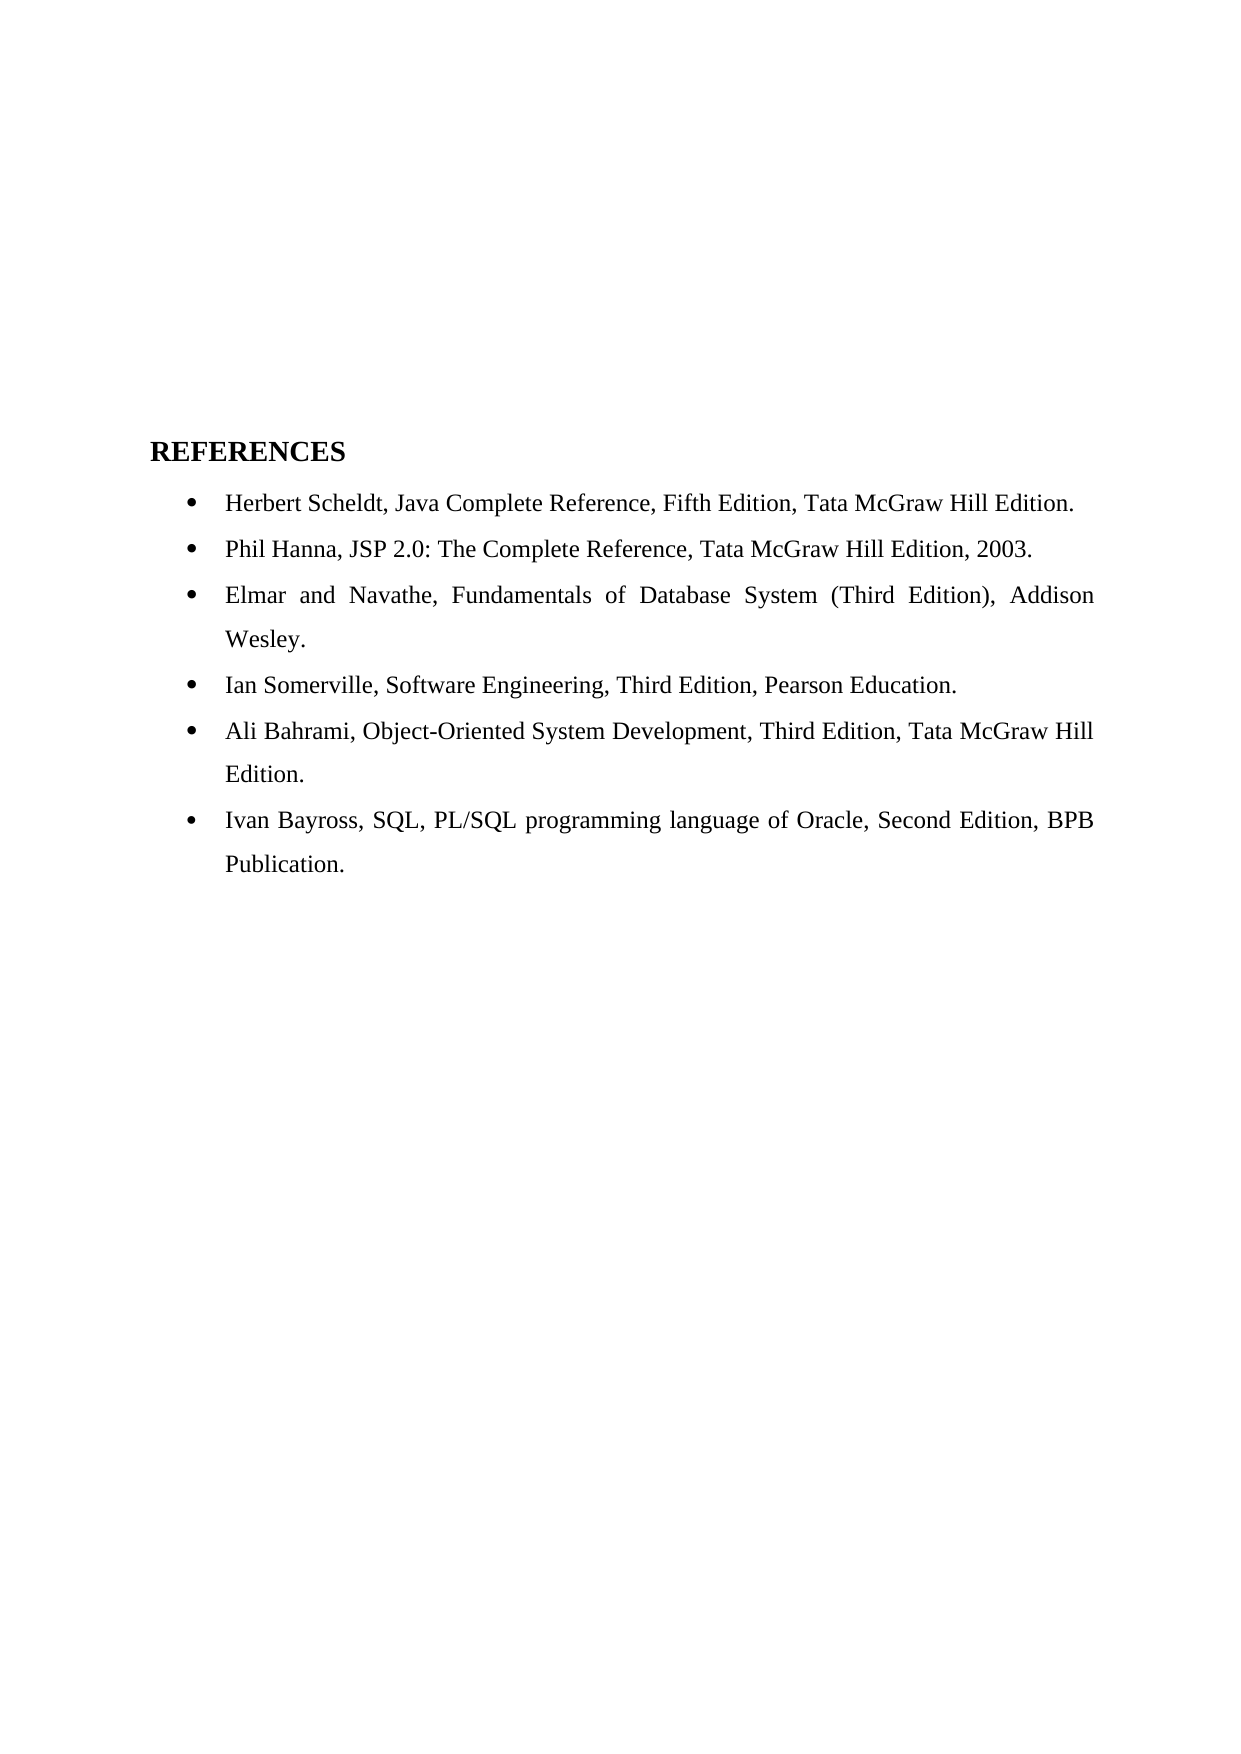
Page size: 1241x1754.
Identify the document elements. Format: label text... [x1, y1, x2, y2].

list Ivan Bayross, SQL, PL/SQL programming language of Oracle, Second Edition, BPB Publication. [187, 806, 1095, 877]
list Elmar and Navathe, Fundamentals of Database System (Third Edition), Addison Wesley. [187, 581, 1095, 652]
list Ian Somerville, Software Engineering, Third Edition, Pearson Education. [187, 670, 1095, 699]
list Herbert Scheldt, Java Complete Reference, Fifth Edition, Tata McGraw Hill Edition. [187, 488, 1095, 517]
text REFERENCES [150, 434, 1095, 468]
list Phil Hanna, JSP 2.0: The Complete Reference, Tata McGraw Hill Edition, 2003. [187, 534, 1095, 563]
list Ali Bahrami, Object-Oriented System Development, Third Edition, Tata McGraw Hill Edition. [187, 716, 1095, 788]
